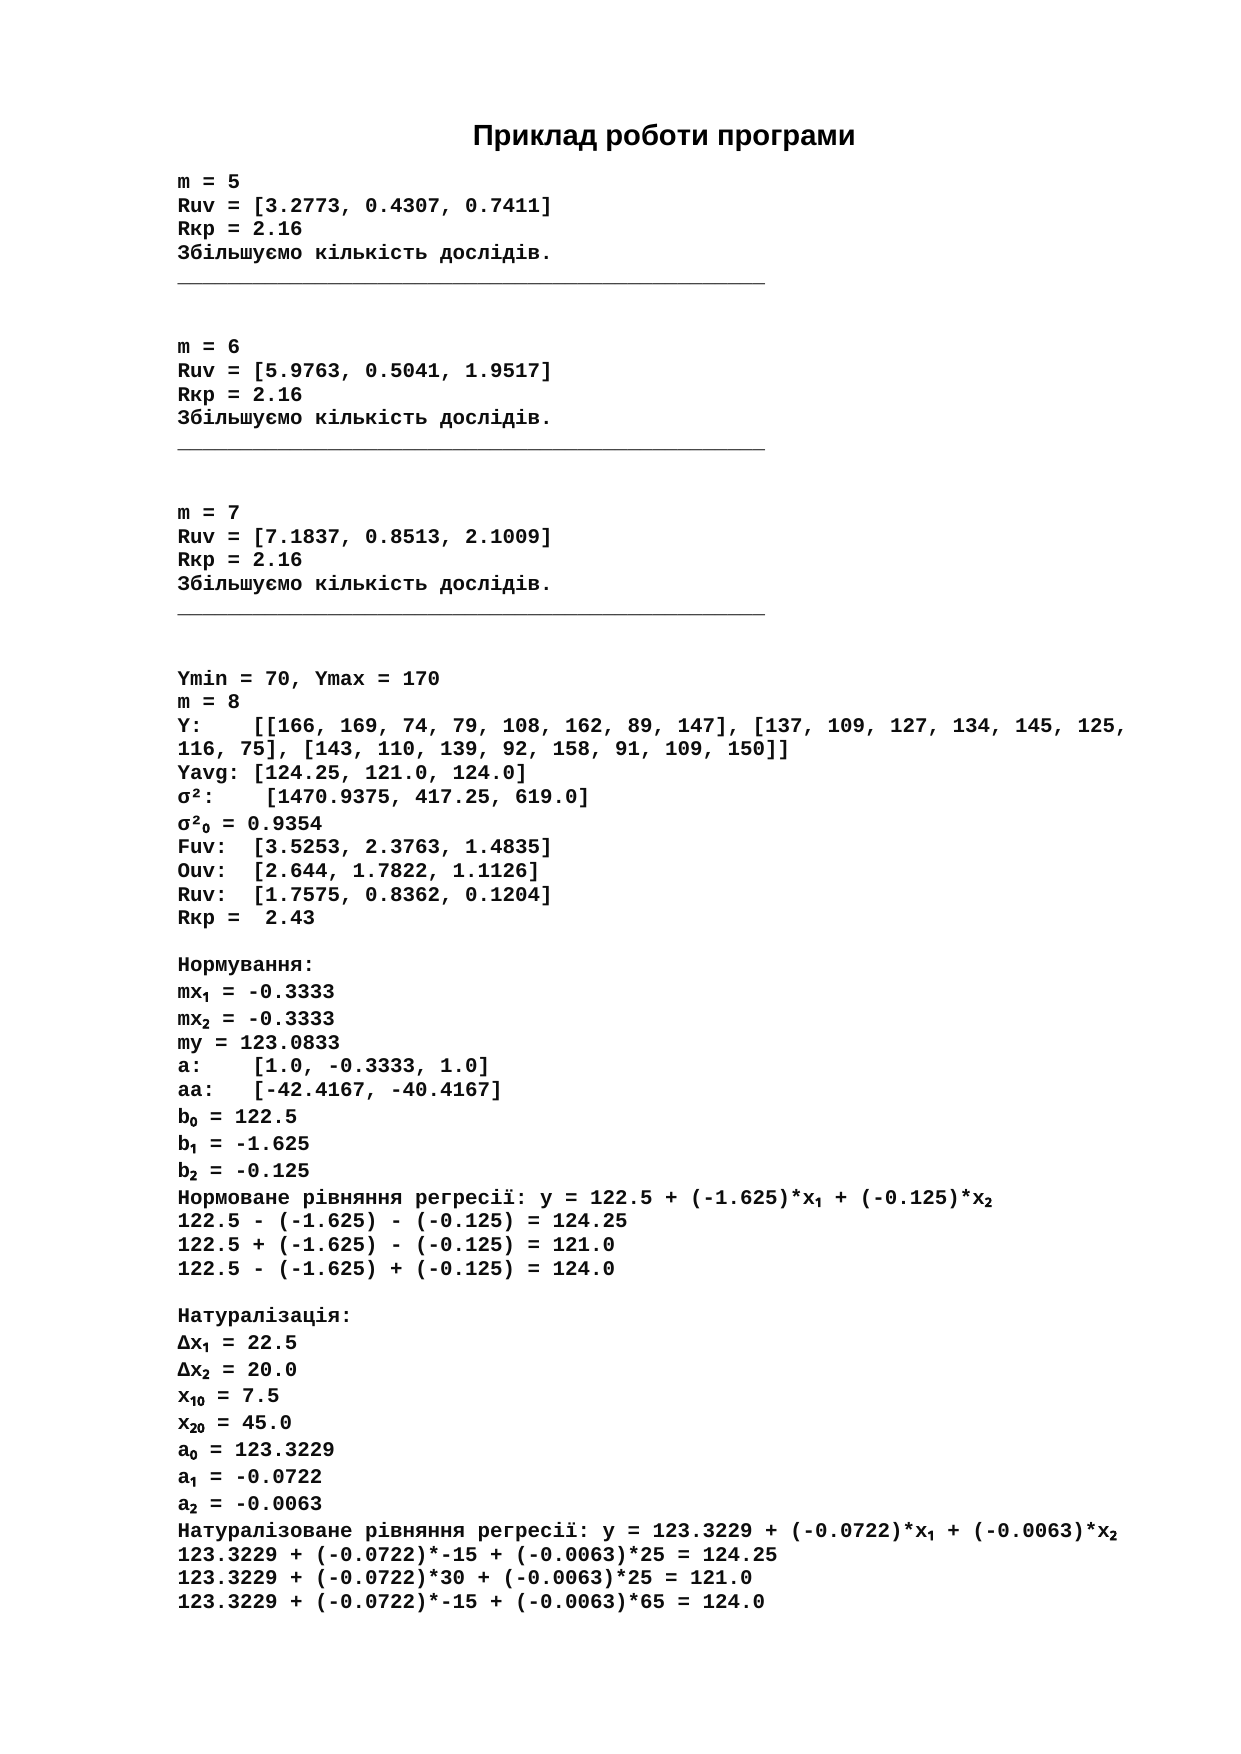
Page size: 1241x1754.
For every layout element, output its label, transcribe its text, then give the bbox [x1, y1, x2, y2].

text Приклад роботи програми [177, 118, 1152, 152]
text m = 5 Ruv = [3.2773, 0.4307, 0.7411] Rкр = 2.16 Збільшуємо кількість дослідів. _______________________________________________ m = 6 Ruv = [5.9763, 0.5041, 1.9517] Rкр = 2.16 Збільшуємо кількість дослідів. _______________________________________________ m = 7 Ruv = [7.1837, 0.8513, 2.1009] Rкр = 2.16 Збільшуємо кількість дослідів. _______________________________________________ Ymin = 70, Ymax = 170 m = 8 Y: [[166, 169, 74, 79, 108, 162, 89, 147], [137, 109, 127, 134, 145, 125, 116, 75], [143, 110, 139, 92, 158, 91, 109, 150]] Yavg: [124.25, 121.0, 124.0] σ²: [1470.9375, 417.25, 619.0] σ²₀ = 0.9354 Fuv: [3.5253, 2.3763, 1.4835] Ouv: [2.644, 1.7822, 1.1126] Ruv: [1.7575, 0.8362, 0.1204] Rкр = 2.43 Нормування: mx₁ = -0.3333 mx₂ = -0.3333 my = 123.0833 a: [1.0, -0.3333, 1.0] aa: [-42.4167, -40.4167] b₀ = 122.5 b₁ = -1.625 b₂ = -0.125 Нормоване рівняння регресії: y = 122.5 + (-1.625)*x₁ + (-0.125)*x₂ 122.5 - (-1.625) - (-0.125) = 124.25 122.5 + (-1.625) - (-0.125) = 121.0 122.5 - (-1.625) + (-0.125) = 124.0 Натуралізація: Δx₁ = 22.5 Δx₂ = 20.0 x₁₀ = 7.5 x₂₀ = 45.0 a₀ = 123.3229 a₁ = -0.0722 a₂ = -0.0063 Натуралізоване рівняння регресії: y = 123.3229 + (-0.0722)*x₁ + (-0.0063)*x₂ 123.3229 + (-0.0722)*-15 + (-0.0063)*25 = 124.25 123.3229 + (-0.0722)*30 + (-0.0063)*25 = 121.0 123.3229 + (-0.0722)*-15 + (-0.0063)*65 = 124.0 [177, 171, 1152, 1614]
